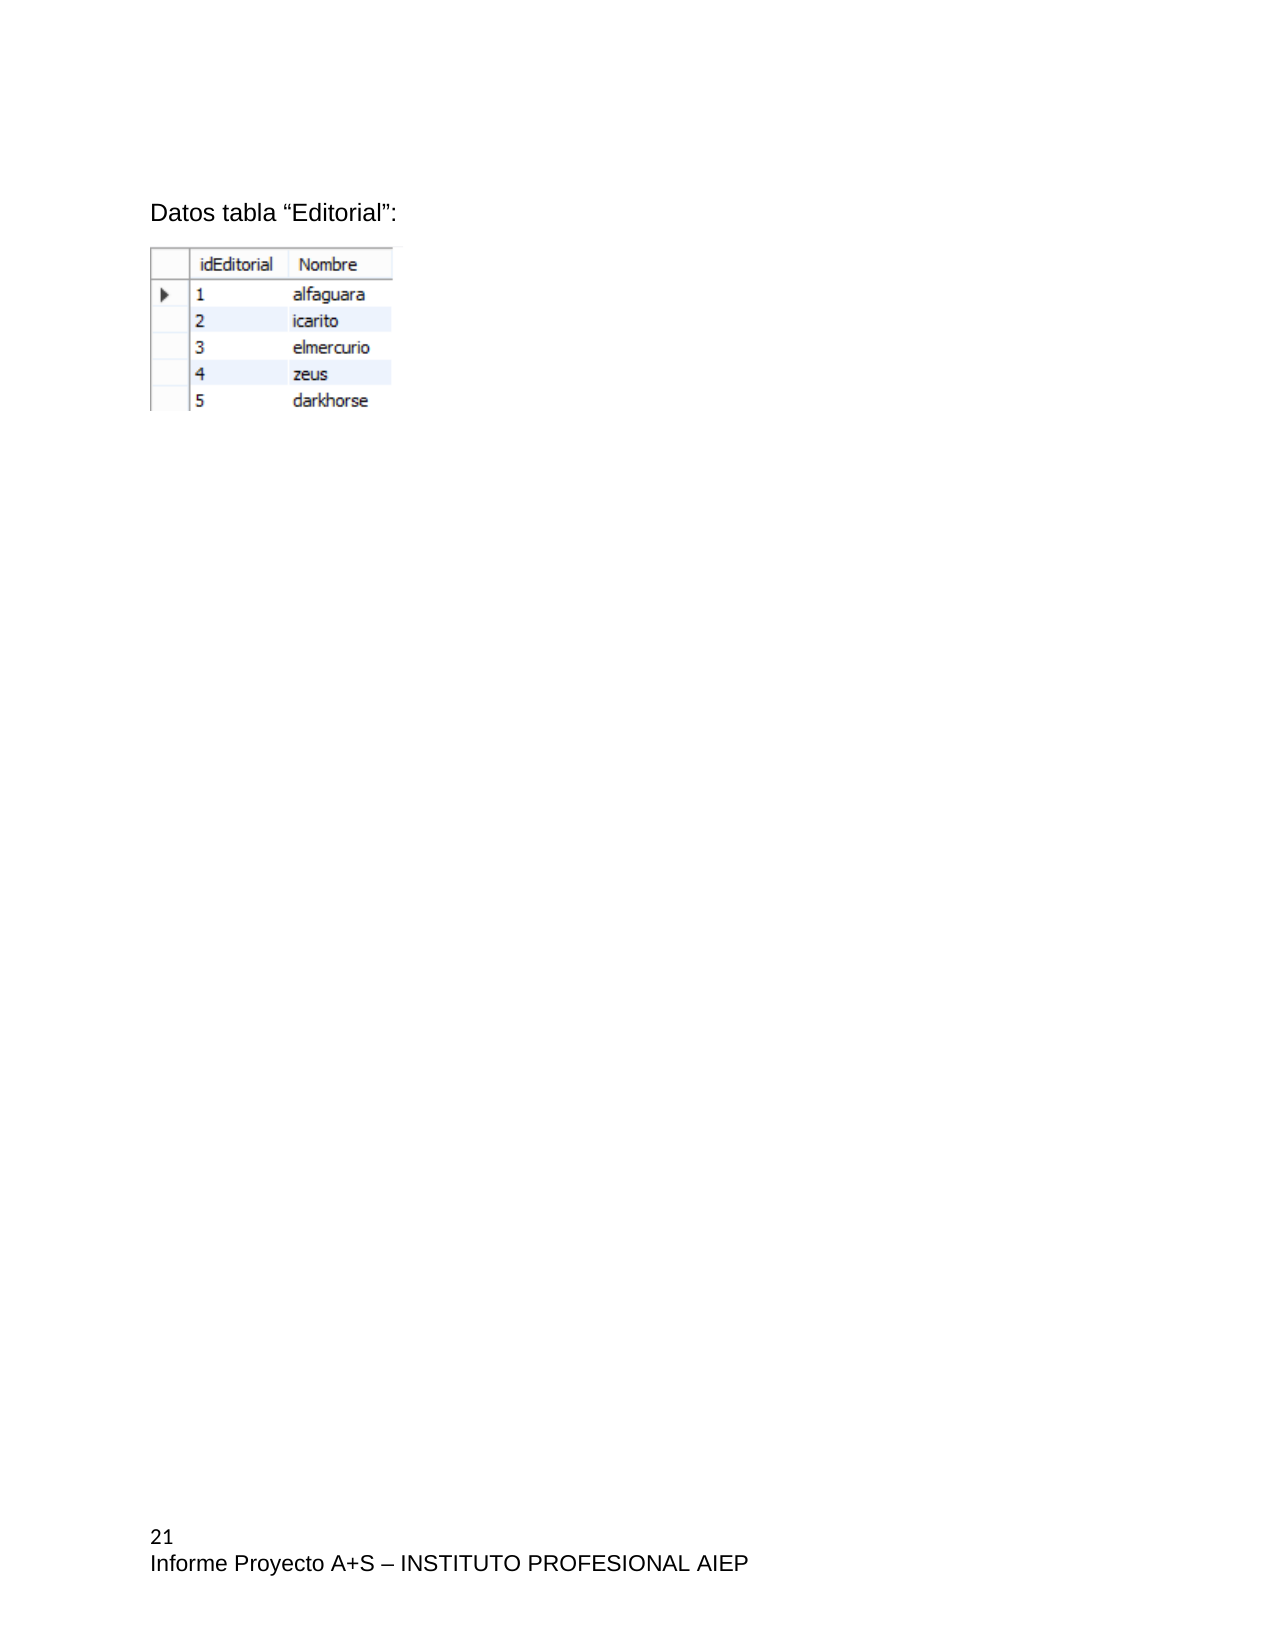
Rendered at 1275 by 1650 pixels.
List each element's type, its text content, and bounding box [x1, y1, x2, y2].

text Datos tabla “Editorial”: [150, 198, 1125, 226]
picture [150, 246, 404, 411]
